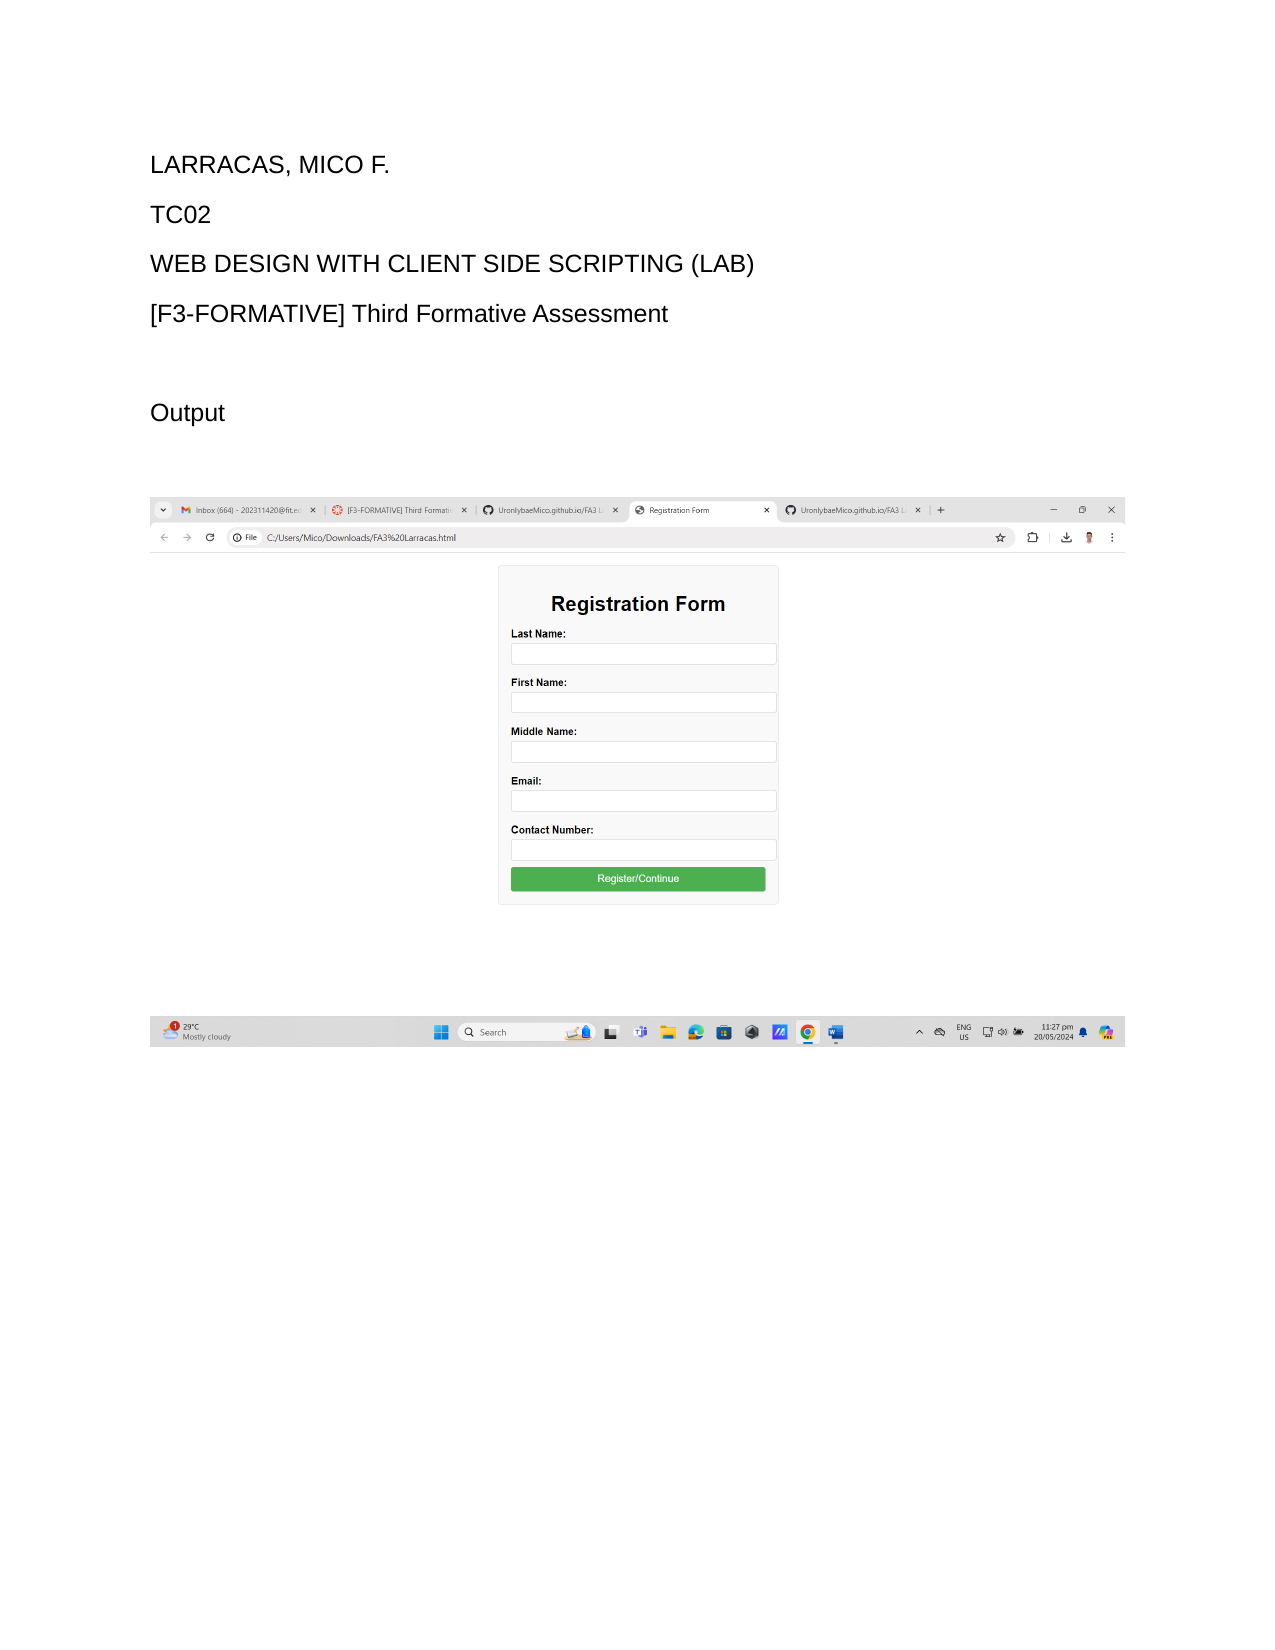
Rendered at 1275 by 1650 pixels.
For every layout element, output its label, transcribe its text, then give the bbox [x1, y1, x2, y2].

text WEB DESIGN WITH CLIENT SIDE SCRIPTING (LAB) [150, 249, 1125, 278]
text [F3-FORMATIVE] Third Formative Assessment [150, 299, 1125, 328]
text TC02 [150, 200, 1125, 228]
picture [150, 497, 1125, 1047]
text LARRACAS, MICO F. [150, 150, 1125, 179]
text Output [150, 398, 1125, 427]
